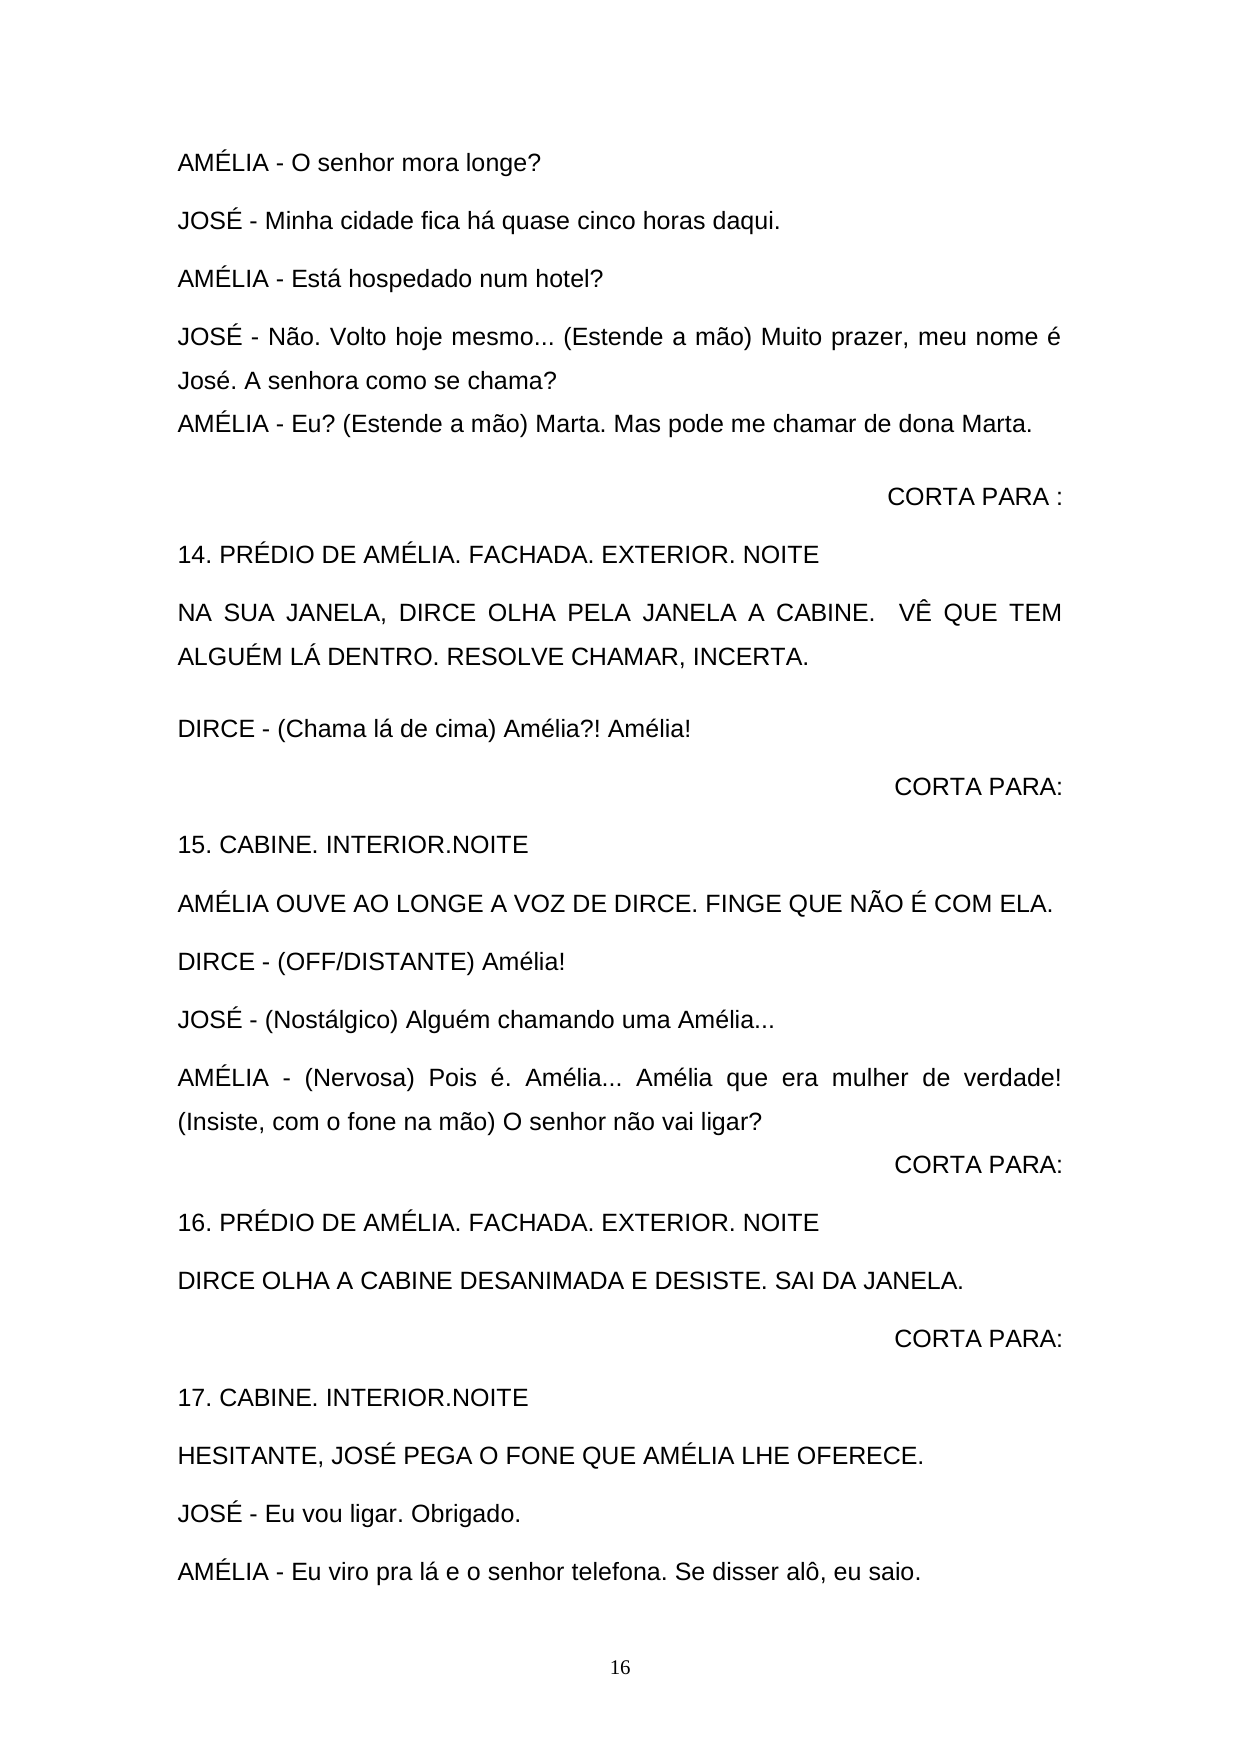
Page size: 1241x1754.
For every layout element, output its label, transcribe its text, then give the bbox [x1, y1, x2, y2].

text AMÉLIA - O senhor mora longe? [177, 148, 1063, 177]
text CORTA PARA : [177, 482, 1063, 511]
text 16. PRÉDIO DE AMÉLIA. FACHADA. EXTERIOR. NOITE [177, 1208, 1063, 1237]
text AMÉLIA OUVE AO LONGE A VOZ DE DIRCE. FINGE QUE NÃO É COM ELA. [177, 888, 1063, 918]
text DIRCE - (OFF/DISTANTE) Amélia! [177, 947, 1063, 976]
text CORTA PARA: [177, 1324, 1063, 1353]
text JOSÉ - Eu vou ligar. Obrigado. [177, 1499, 1063, 1528]
text NA SUA JANELA, DIRCE OLHA PELA JANELA A CABINE. VÊ QUE TEM ALGUÉM LÁ DENTRO. RESOLVE CHAMAR, INCERTA. [177, 598, 1063, 671]
text 14. PRÉDIO DE AMÉLIA. FACHADA. EXTERIOR. NOITE [177, 540, 1063, 569]
text CORTA PARA: [177, 772, 1063, 801]
text AMÉLIA - (Nervosa) Pois é. Amélia... Amélia que era mulher de verdade! (Insiste, com o fone na mão) O senhor não vai ligar? [177, 1063, 1063, 1136]
text JOSÉ - Não. Volto hoje mesmo... (Estende a mão) Muito prazer, meu nome é José. A senhora como se chama? [177, 322, 1063, 395]
text JOSÉ - Minha cidade fica há quase cinco horas daqui. [177, 206, 1063, 235]
text DIRCE - (Chama lá de cima) Amélia?! Amélia! [177, 714, 1063, 743]
text AMÉLIA - Está hospedado num hotel? [177, 264, 1063, 293]
text 17. CABINE. INTERIOR.NOITE [177, 1382, 1063, 1412]
text AMÉLIA - Eu viro pra lá e o senhor telefona. Se disser alô, eu saio. [177, 1557, 1063, 1586]
text CORTA PARA: [177, 1150, 1063, 1179]
text DIRCE OLHA A CABINE DESANIMADA E DESISTE. SAI DA JANELA. [177, 1266, 1063, 1295]
text HESITANTE, JOSÉ PEGA O FONE QUE AMÉLIA LHE OFERECE. [177, 1441, 1063, 1470]
text JOSÉ - (Nostálgico) Alguém chamando uma Amélia... [177, 1005, 1063, 1034]
text 15. CABINE. INTERIOR.NOITE [177, 830, 1063, 859]
text AMÉLIA - Eu? (Estende a mão) Marta. Mas pode me chamar de dona Marta. [177, 409, 1063, 438]
